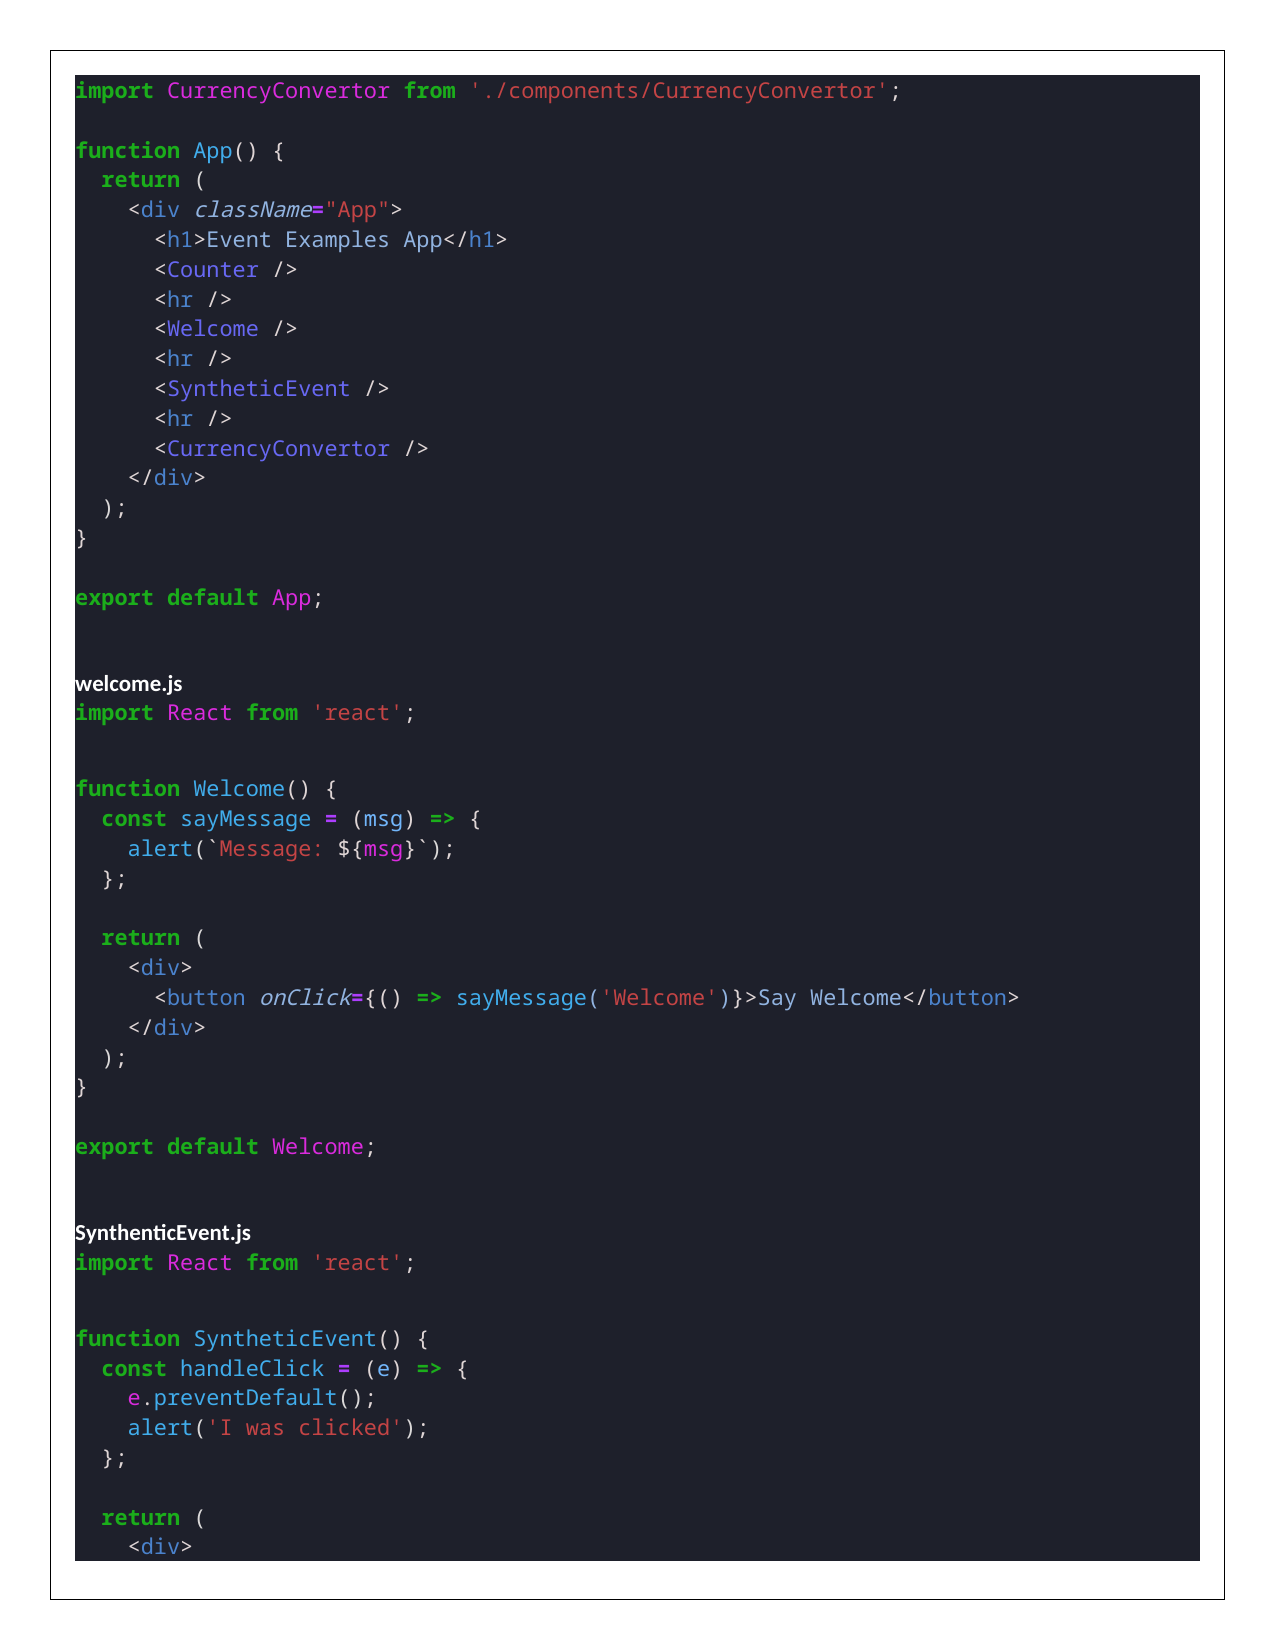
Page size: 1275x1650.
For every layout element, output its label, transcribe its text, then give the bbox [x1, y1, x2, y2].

text function SyntheticEvent() { [75, 1323, 1200, 1352]
text <div> [75, 1531, 1200, 1561]
text </div> [75, 1012, 1200, 1041]
text } [75, 1071, 1200, 1101]
text const handleClick = (e) => { [75, 1352, 1200, 1382]
text } [75, 522, 1200, 552]
text const sayMessage = (msg) => { [75, 803, 1200, 833]
text <div className="App"> [75, 194, 1200, 224]
text function App() { [75, 134, 1200, 164]
text <Welcome /> [75, 313, 1200, 343]
text <hr /> [75, 343, 1200, 373]
text <hr /> [75, 403, 1200, 432]
text ); [75, 492, 1200, 522]
text }; [75, 1442, 1200, 1472]
text <SyntheticEvent /> [75, 373, 1200, 403]
text ); [75, 1041, 1200, 1071]
text e.preventDefault(); [75, 1382, 1200, 1412]
text export default Welcome; [75, 1131, 1200, 1161]
text <h1>Event Examples App</h1> [75, 224, 1200, 254]
text return ( [75, 1501, 1200, 1531]
text <div> [75, 952, 1200, 982]
text <Counter /> [75, 254, 1200, 283]
text <hr /> [75, 283, 1200, 313]
text }; [75, 863, 1200, 892]
text SynthenticEvent.js import React from 'react'; [75, 1190, 1200, 1276]
text export default App; [75, 581, 1200, 611]
text <button onClick={() => sayMessage('Welcome')}>Say Welcome</button> [75, 982, 1200, 1012]
text function Welcome() { [75, 773, 1200, 803]
text welcome.js import React from 'react'; [75, 641, 1200, 727]
text <CurrencyConvertor /> [75, 432, 1200, 462]
text return ( [75, 164, 1200, 194]
text import CurrencyConvertor from './components/CurrencyConvertor'; [75, 75, 1200, 105]
text return ( [75, 922, 1200, 952]
text alert('I was clicked'); [75, 1412, 1200, 1442]
text </div> [75, 462, 1200, 492]
text alert(`Message: ${msg}`); [75, 833, 1200, 863]
